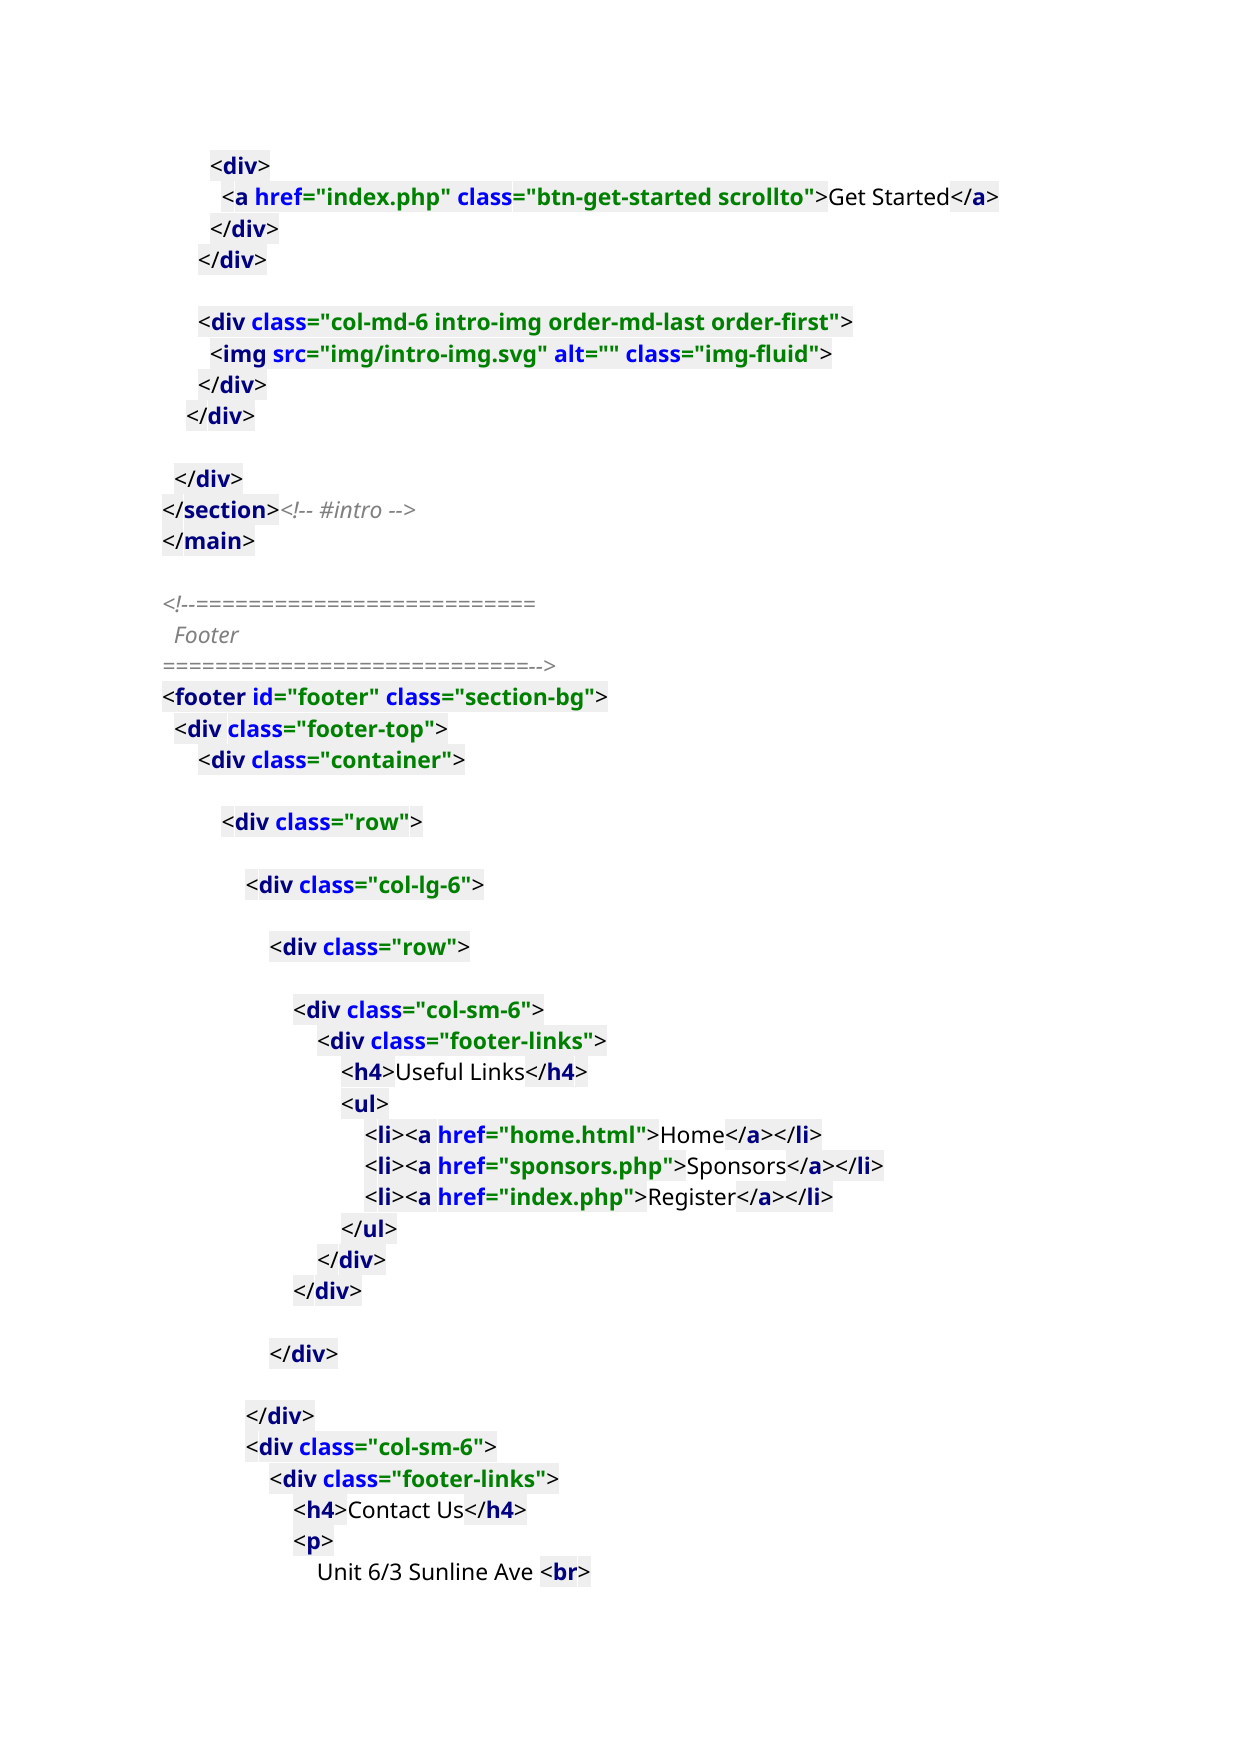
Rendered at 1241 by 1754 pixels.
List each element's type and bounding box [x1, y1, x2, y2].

text [150, 150, 1090, 1587]
